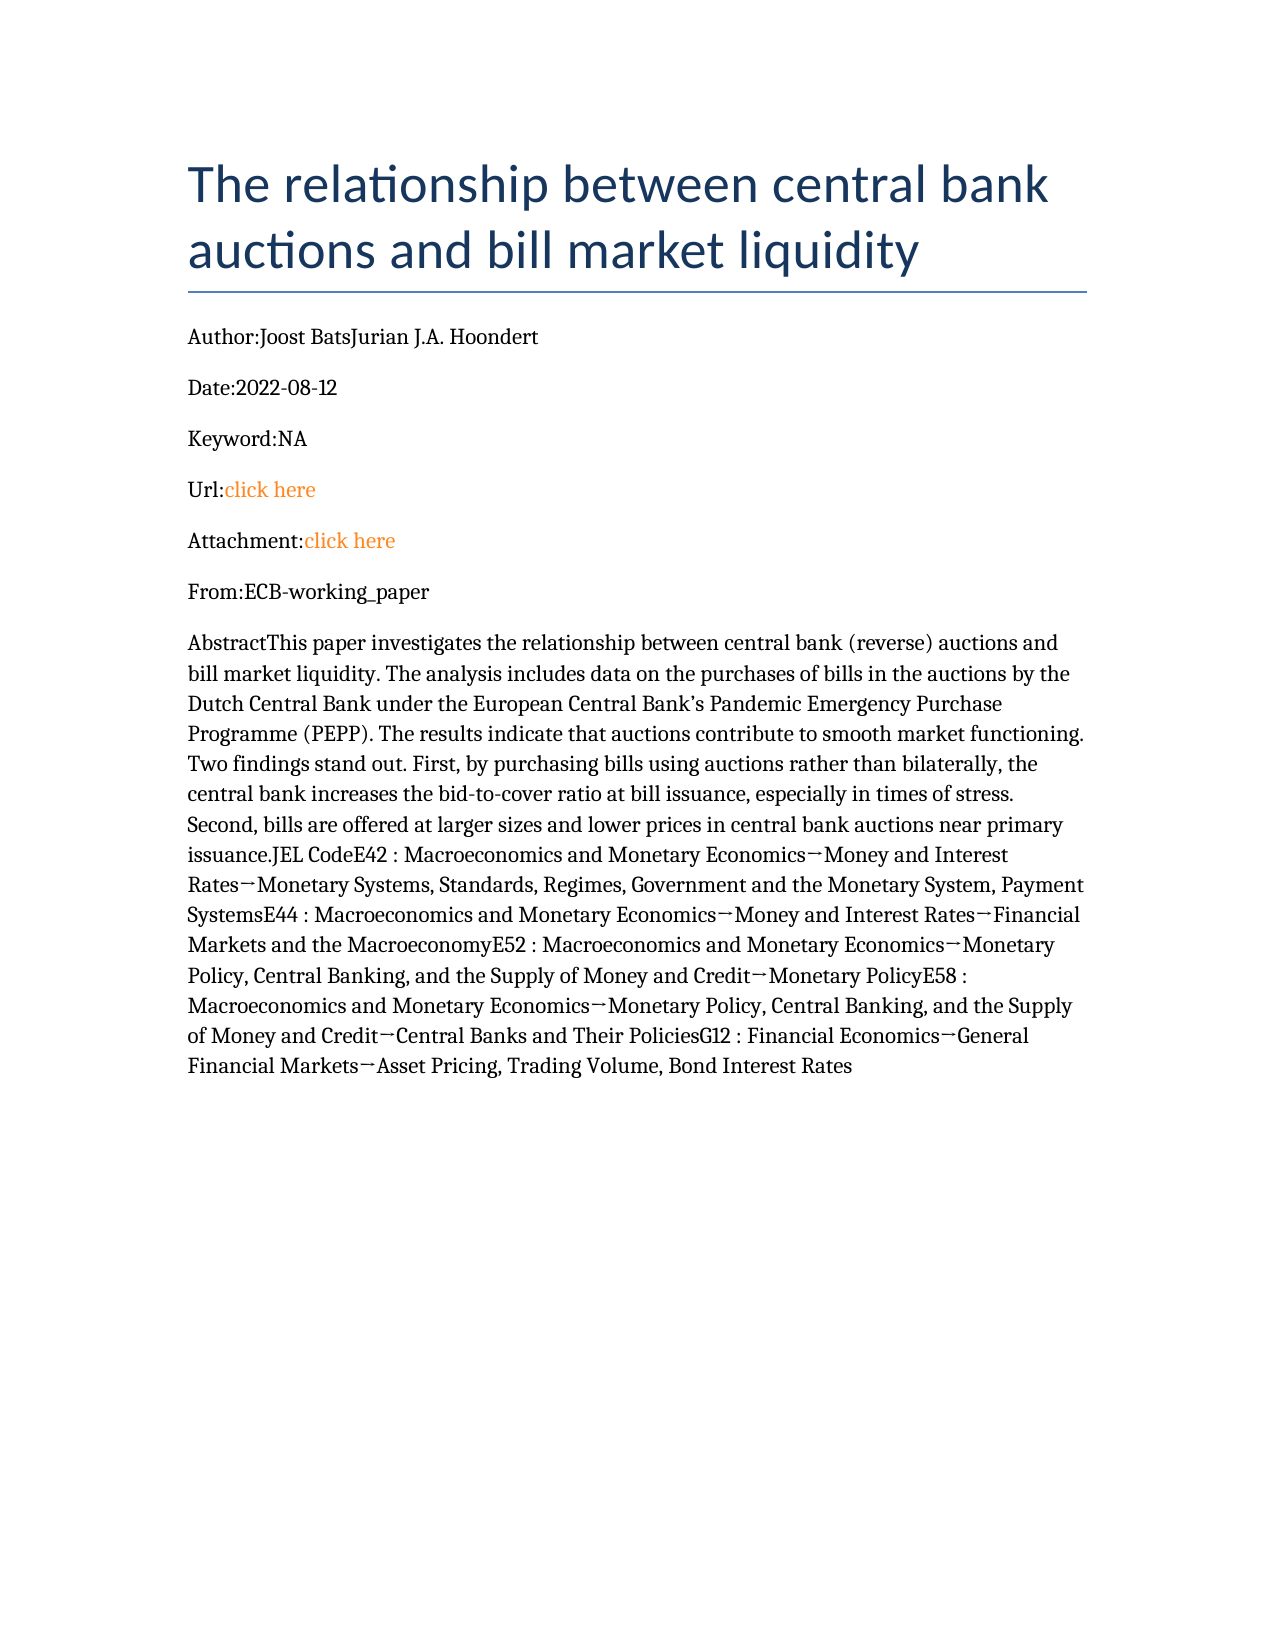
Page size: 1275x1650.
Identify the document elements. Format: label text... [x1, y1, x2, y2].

text Url:click here [187, 477, 1087, 503]
text Author:Joost BatsJurian J.A. Hoondert [187, 324, 1087, 350]
text Date:2022-08-12 [187, 375, 1087, 401]
text AbstractThis paper investigates the relationship between central bank (reverse) auctions and bill market liquidity. The analysis includes data on the purchases of bills in the auctions by the Dutch Central Bank under the European Central Bank’s Pandemic Emergency Purchase Programme (PEPP). The results indicate that auctions contribute to smooth market functioning. Two findings stand out. First, by purchasing bills using auctions rather than bilaterally, the central bank increases the bid-to-cover ratio at bill issuance, especially in times of stress. Second, bills are offered at larger sizes and lower prices in central bank auctions near primary issuance.JEL CodeE42 : Macroeconomics and Monetary Economics→Money and Interest Rates→Monetary Systems, Standards, Regimes, Government and the Monetary System, Payment SystemsE44 : Macroeconomics and Monetary Economics→Money and Interest Rates→Financial Markets and the MacroeconomyE52 : Macroeconomics and Monetary Economics→Monetary Policy, Central Banking, and the Supply of Money and Credit→Monetary PolicyE58 : Macroeconomics and Monetary Economics→Monetary Policy, Central Banking, and the Supply of Money and Credit→Central Banks and Their PoliciesG12 : Financial Economics→General Financial Markets→Asset Pricing, Trading Volume, Bond Interest Rates [187, 630, 1087, 1079]
title The relationship between central bank auctions and bill market liquidity [187, 150, 1087, 293]
text Attachment:click here [187, 528, 1087, 554]
text Keyword:NA [187, 426, 1087, 452]
text From:ECB-working_paper [187, 579, 1087, 606]
